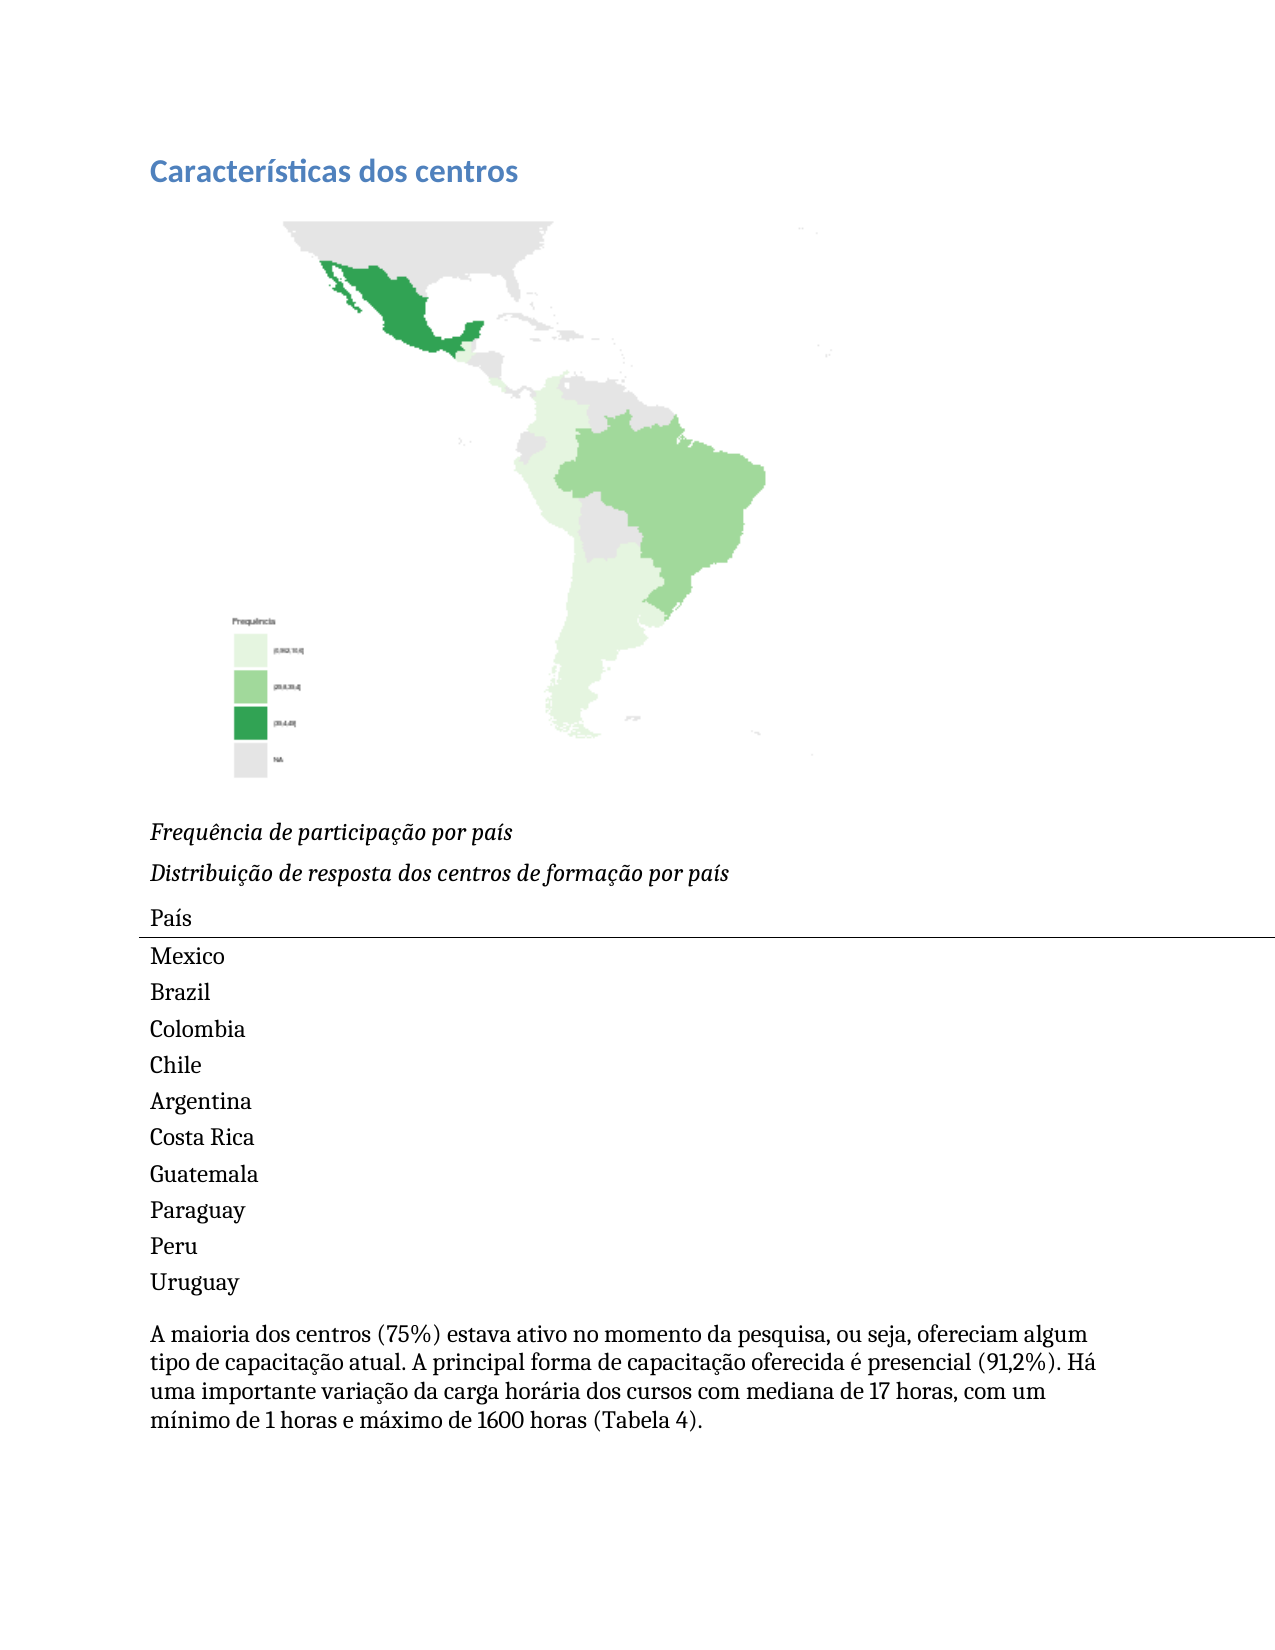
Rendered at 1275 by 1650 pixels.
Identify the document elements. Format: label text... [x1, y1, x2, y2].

table_cell Guatemala [139, 1156, 1275, 1192]
table_cell Costa Rica [139, 1120, 1275, 1156]
table_cell Colombia [139, 1011, 1275, 1047]
table_cell Argentina [139, 1083, 1275, 1119]
table_cell Chile [139, 1047, 1275, 1083]
table_cell Mexico [139, 938, 1275, 974]
table_header País [139, 900, 1275, 937]
text A maioria dos centros (75%) estava ativo no momento da pesquisa, ou seja, ofereciam algum tipo de capacitação atual. A principal forma de capacitação oferecida é presencial (91,2%). Há uma importante variação da carga horária dos cursos com mediana de 17 horas, com um mínimo de 1 horas e máximo de 1600 horas (Tabela 4). [150, 1319, 1125, 1434]
table_cell Uruguay [139, 1265, 1275, 1301]
text Distribuição de resposta dos centros de formação por país [150, 859, 1125, 888]
picture [168, 190, 927, 797]
text Frequência de participação por país [150, 818, 1125, 847]
table_cell Brazil [139, 975, 1275, 1011]
table_cell Paraguay [139, 1192, 1275, 1228]
subtitle Características dos centros [150, 150, 1125, 191]
table_cell Peru [139, 1228, 1275, 1264]
